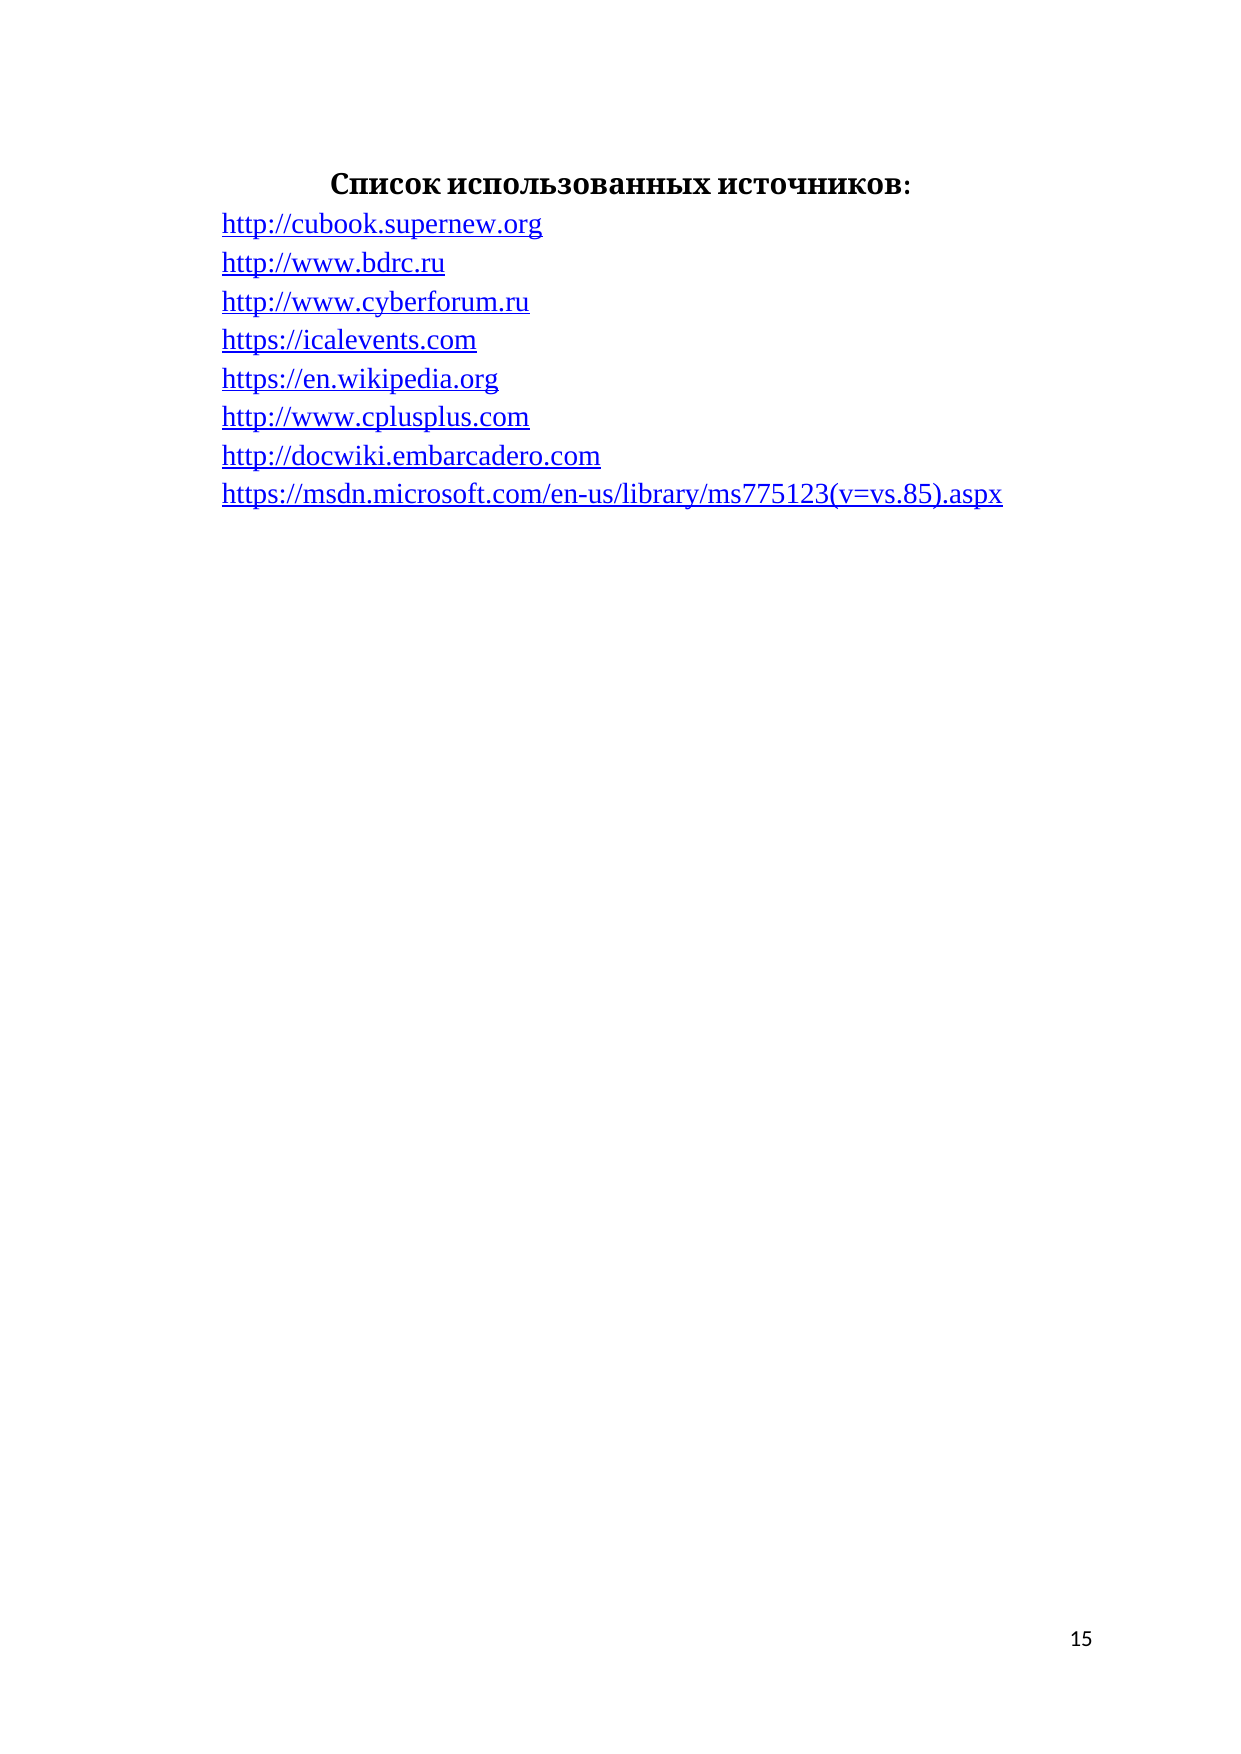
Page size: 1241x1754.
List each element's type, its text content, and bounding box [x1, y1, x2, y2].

text http://www.cplusplus.com [148, 399, 1092, 433]
text https://msdn.microsoft.com/en-us/library/ms775123(v=vs.85).aspx [148, 476, 1092, 510]
text http://www.cyberforum.ru [148, 284, 1092, 317]
text http://docwiki.embarcadero.com [148, 438, 1092, 471]
text http://www.bdrc.ru [148, 245, 1092, 279]
text https://en.wikipedia.org [148, 361, 1092, 394]
text https://icalevents.com [148, 322, 1092, 356]
subtitle Список использованных источников: [148, 168, 1092, 202]
text http://cubook.supernew.org [148, 207, 1092, 240]
